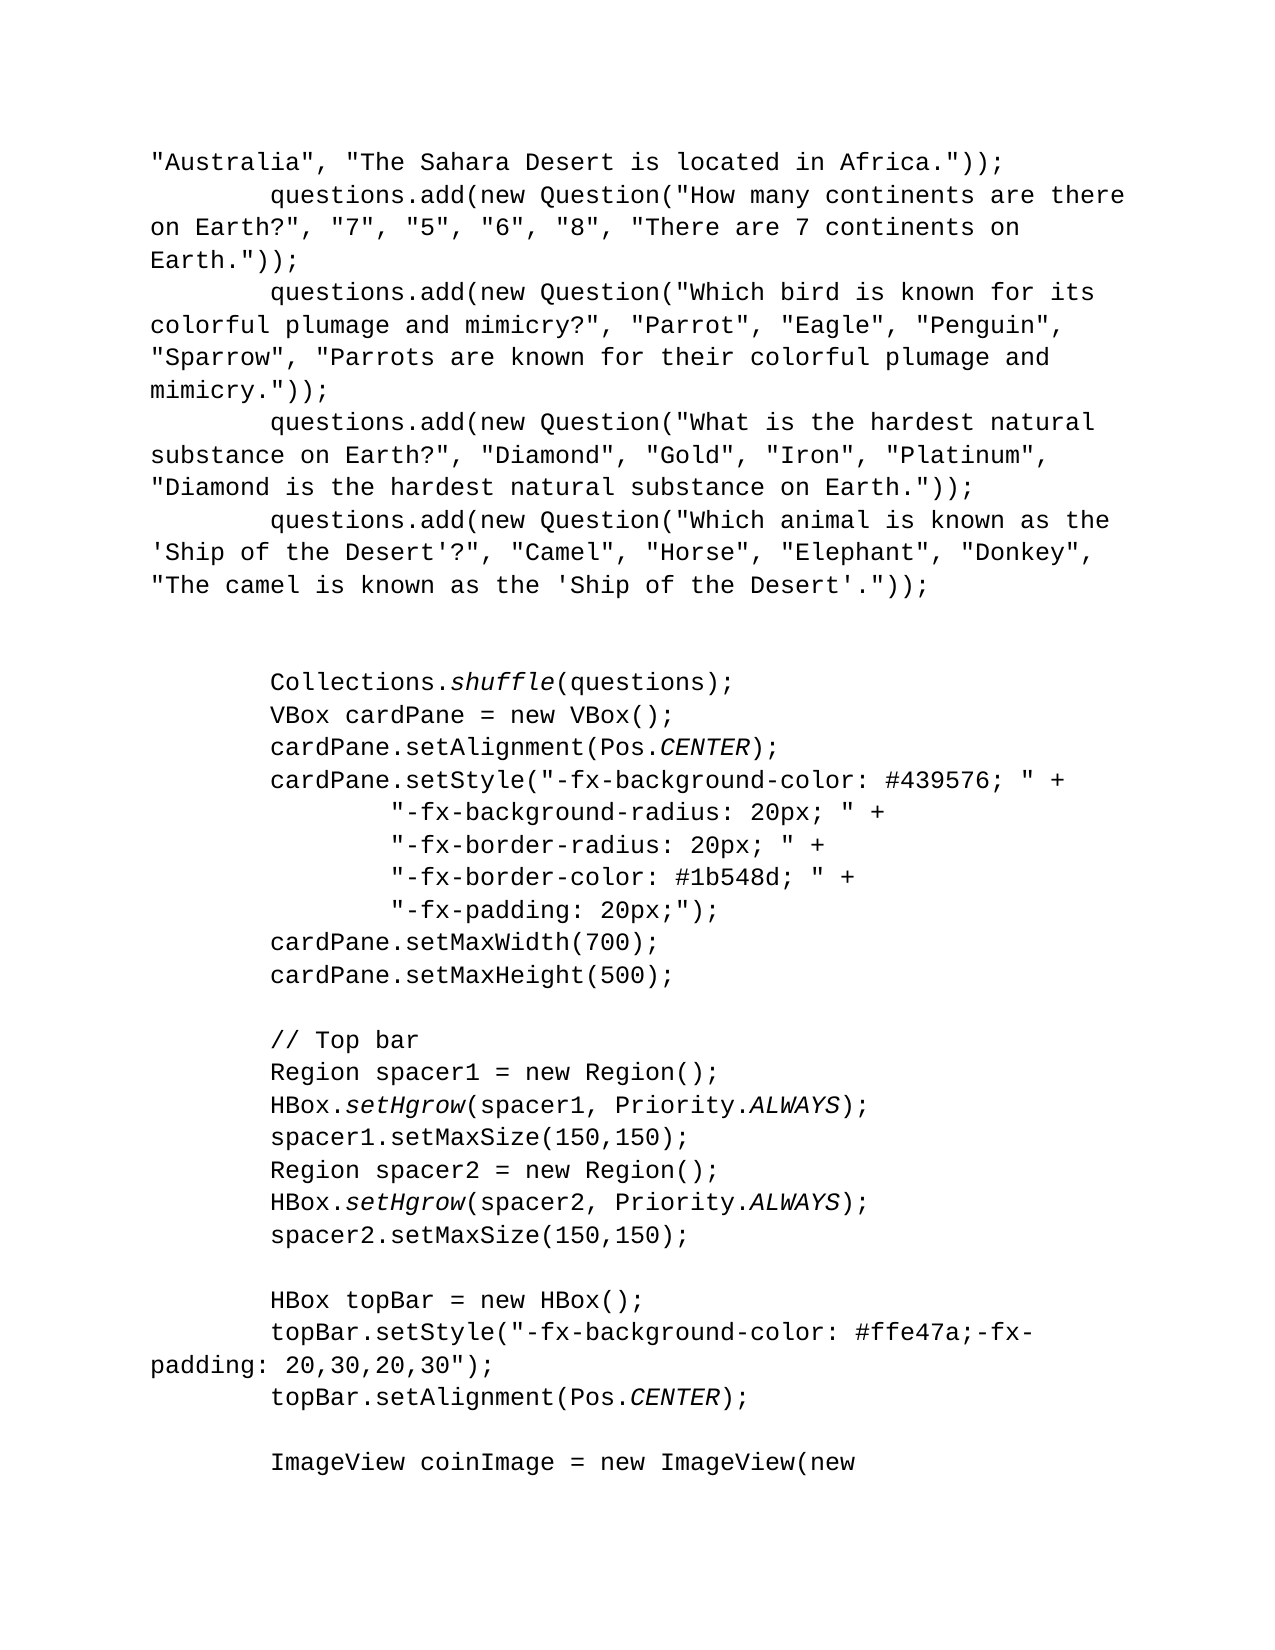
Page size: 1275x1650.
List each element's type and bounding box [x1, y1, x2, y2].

text [150, 150, 1125, 1478]
